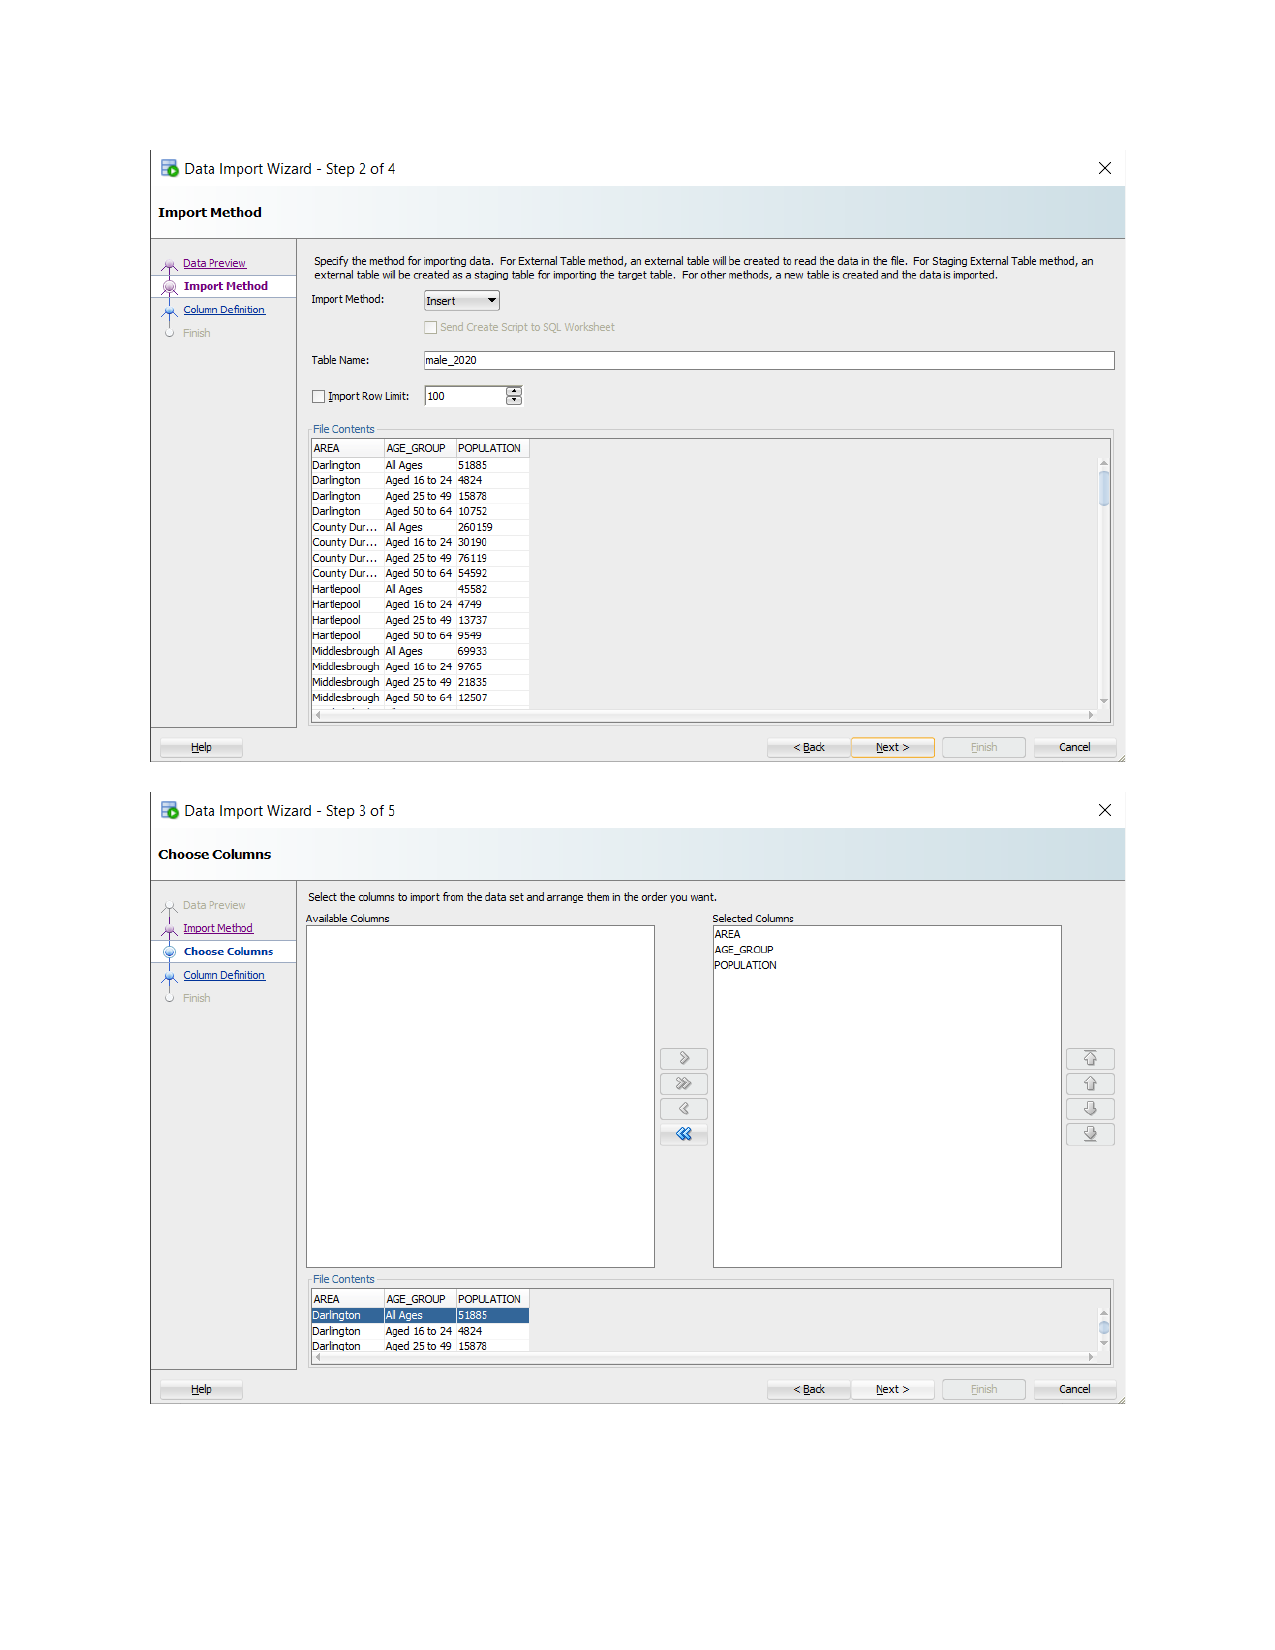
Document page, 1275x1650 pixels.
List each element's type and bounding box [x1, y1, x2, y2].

picture [150, 792, 1125, 1404]
picture [150, 150, 1125, 762]
